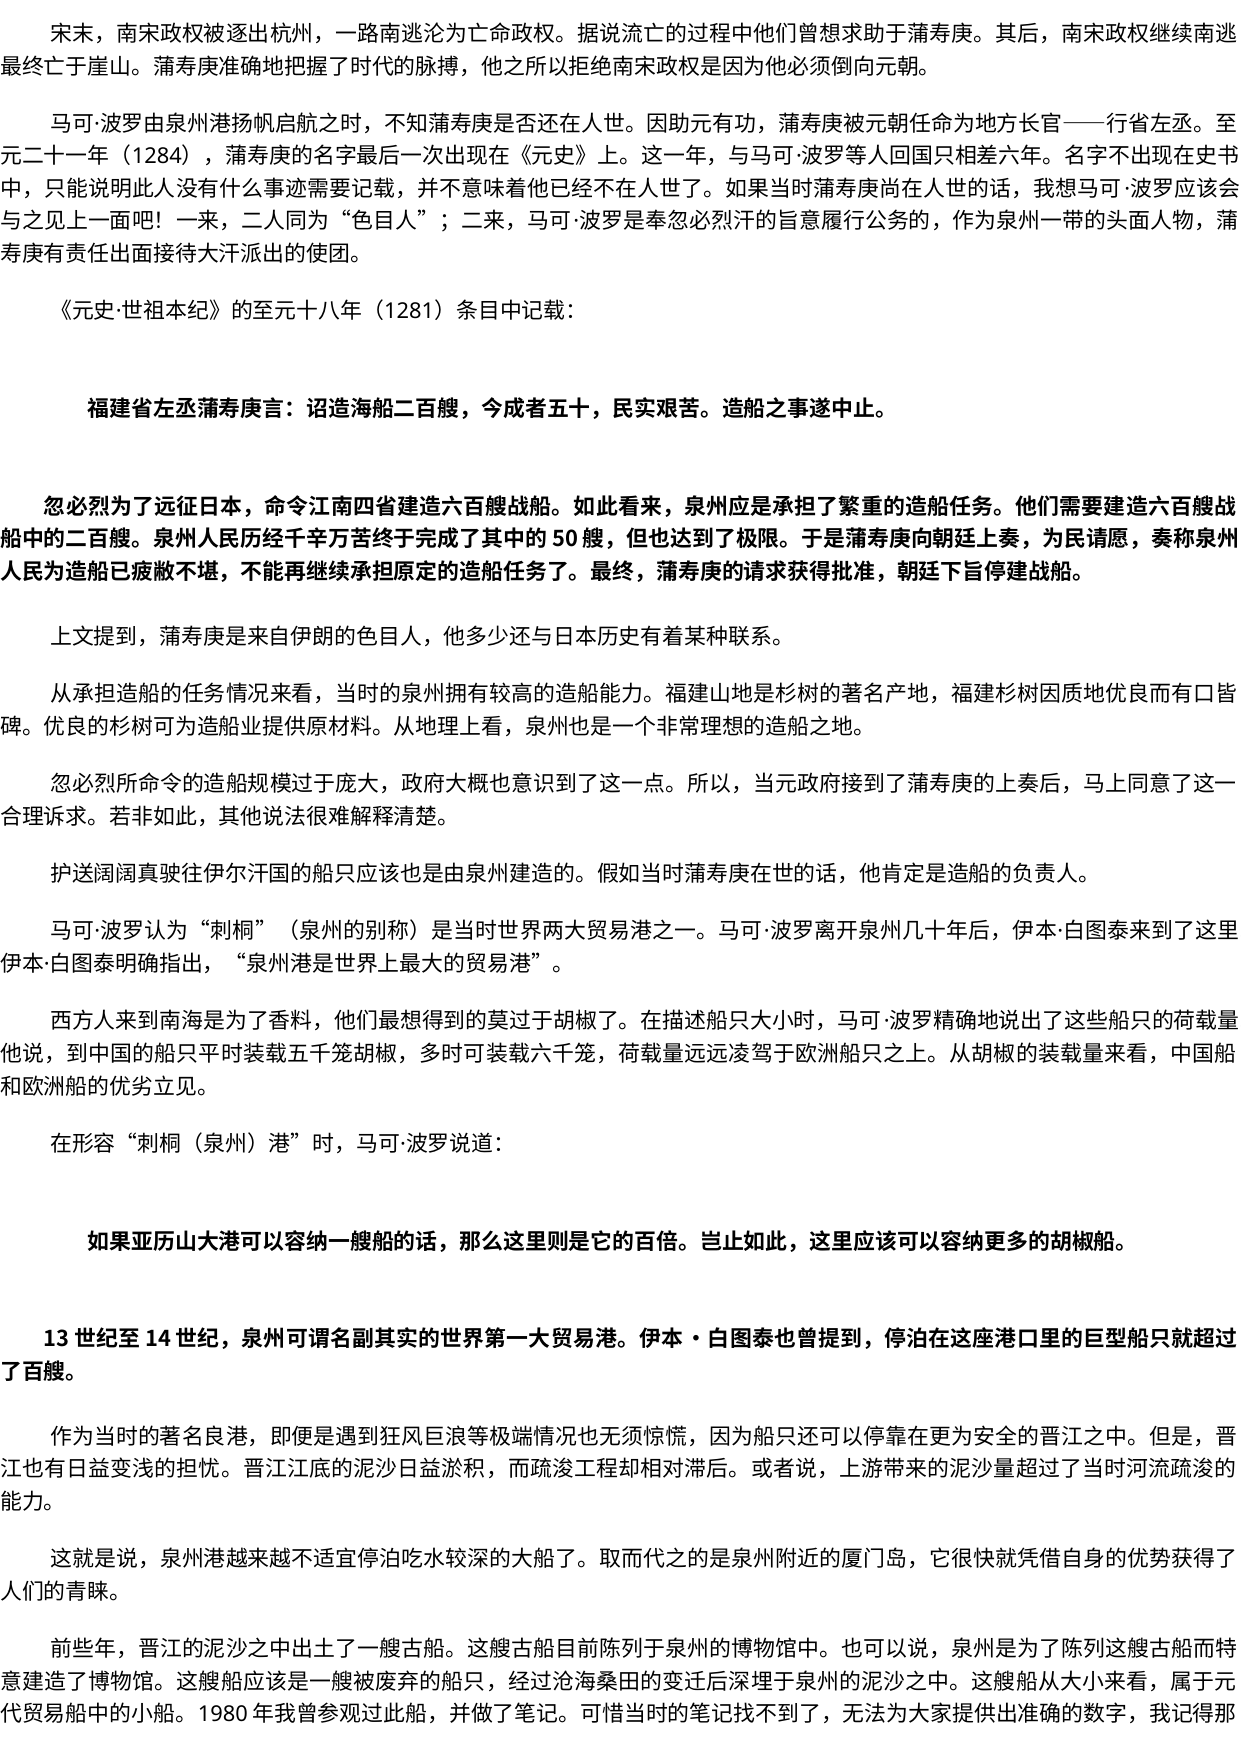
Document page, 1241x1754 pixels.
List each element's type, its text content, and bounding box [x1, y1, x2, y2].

text 马可·波罗由泉州港扬帆启航之时，不知蒲寿庚是否还在人世。因助元有功，蒲寿庚被元朝任命为地方长官——行省左丞。至元二十一年（1284），蒲寿庚的名字最后一次出现在《元史》上。这一年，与马可·波罗等人回国只相差六年。名字不出现在史书中，只能说明此人没有什么事迹需要记载，并不意味着他已经不在人世了。如果当时蒲寿庚尚在人世的话，我想马可·波罗应该会与之见上一面吧！一来，二人同为“色目人”；二来，马可·波罗是奉忽必烈汗的旨意履行公务的，作为泉州一带的头面人物，蒲寿庚有责任出面接待大汗派出的使团。 [0, 106, 1240, 268]
text 护送阔阔真驶往伊尔汗国的船只应该也是由泉州建造的。假如当时蒲寿庚在世的话，他肯定是造船的负责人。 [0, 856, 1240, 888]
text 忽必烈所命令的造船规模过于庞大，政府大概也意识到了这一点。所以，当元政府接到了蒲寿庚的上奏后，马上同意了这一合理诉求。若非如此，其他说法很难解释清楚。 [0, 766, 1240, 831]
text 忽必烈为了远征日本，命令江南四省建造六百艘战船。如此看来，泉州应是承担了繁重的造船任务。他们需要建造六百艘战船中的二百艘。泉州人民历经千辛万苦终于完成了其中的50艘，但也达到了极限。于是蒲寿庚向朝廷上奏，为民请愿，奏称泉州人民为造船已疲敝不堪，不能再继续承担原定的造船任务了。最终，蒲寿庚的请求获得批准，朝廷下旨停建战船。 [0, 488, 1240, 586]
text 这就是说，泉州港越来越不适宜停泊吃水较深的大船了。取而代之的是泉州附近的厦门岛，它很快就凭借自身的优势获得了人们的青睐。 [0, 1541, 1240, 1606]
text 《元史·世祖本纪》的至元十八年（1281）条目中记载： [0, 293, 1240, 326]
text 上文提到，蒲寿庚是来自伊朗的色目人，他多少还与日本历史有着某种联系。 [0, 618, 1240, 651]
text 马可·波罗认为“刺桐”（泉州的别称）是当时世界两大贸易港之一。马可·波罗离开泉州几十年后，伊本·白图泰来到了这里。伊本·白图泰明确指出，“泉州港是世界上最大的贸易港”。 [0, 913, 1240, 978]
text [0, 1631, 1240, 1728]
text 宋末，南宋政权被逐出杭州，一路南逃沦为亡命政权。据说流亡的过程中他们曾想求助于蒲寿庚。其后，南宋政权继续南逃，最终亡于崖山。蒲寿庚准确地把握了时代的脉搏，他之所以拒绝南宋政权是因为他必须倒向元朝。 [0, 16, 1240, 81]
text 西方人来到南海是为了香料，他们最想得到的莫过于胡椒了。在描述船只大小时，马可·波罗精确地说出了这些船只的荷载量。他说，到中国的船只平时装载五千笼胡椒，多时可装载六千笼，荷载量远远凌驾于欧洲船只之上。从胡椒的装载量来看，中国船和欧洲船的优劣立见。 [0, 1003, 1240, 1101]
text 从承担造船的任务情况来看，当时的泉州拥有较高的造船能力。福建山地是杉树的著名产地，福建杉树因质地优良而有口皆碑。优良的杉树可为造船业提供原材料。从地理上看，泉州也是一个非常理想的造船之地。 [0, 676, 1240, 741]
text 作为当时的著名良港，即便是遇到狂风巨浪等极端情况也无须惊慌，因为船只还可以停靠在更为安全的晋江之中。但是，晋江也有日益变浅的担忧。晋江江底的泥沙日益淤积，而疏浚工程却相对滞后。或者说，上游带来的泥沙量超过了当时河流疏浚的能力。 [0, 1418, 1240, 1516]
text 福建省左丞蒲寿庚言：诏造海船二百艘，今成者五十，民实艰苦。造船之事遂中止。 [44, 391, 1240, 423]
text 在形容“刺桐（泉州）港”时，马可·波罗说道： [0, 1126, 1240, 1158]
text 如果亚历山大港可以容纳一艘船的话，那么这里则是它的百倍。岂止如此，这里应该可以容纳更多的胡椒船。 [44, 1223, 1240, 1256]
text 13世纪至14世纪，泉州可谓名副其实的世界第一大贸易港。伊本·白图泰也曾提到，停泊在这座港口里的巨型船只就超过了百艘。 [0, 1321, 1240, 1386]
